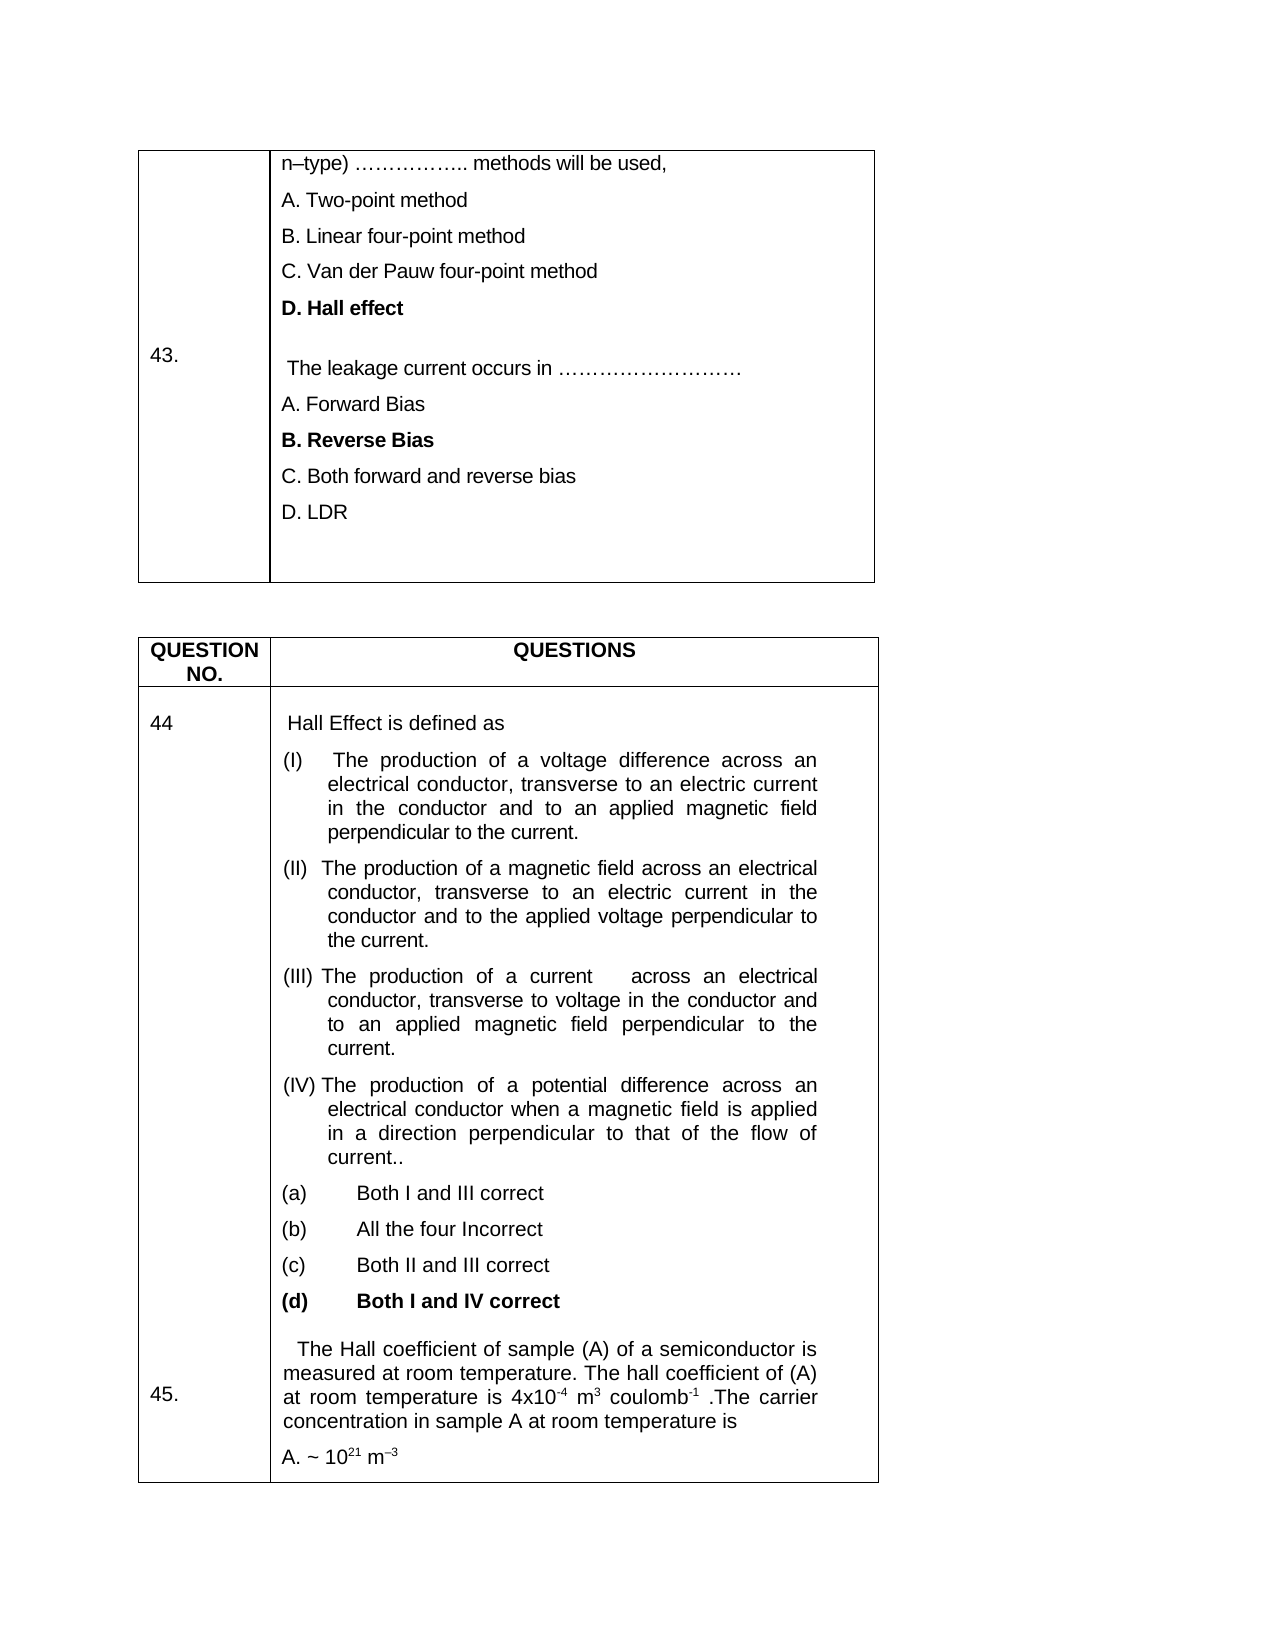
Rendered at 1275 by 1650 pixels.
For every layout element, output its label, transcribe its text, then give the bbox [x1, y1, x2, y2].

table_header QUESTIONS [271, 638, 878, 686]
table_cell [271, 151, 874, 582]
table_cell 44 45. 46. 47. [139, 687, 270, 1482]
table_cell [271, 687, 878, 1482]
table_cell 40. 41. 42. 43. [139, 151, 269, 582]
table_header QUESTION NO. [139, 638, 270, 686]
